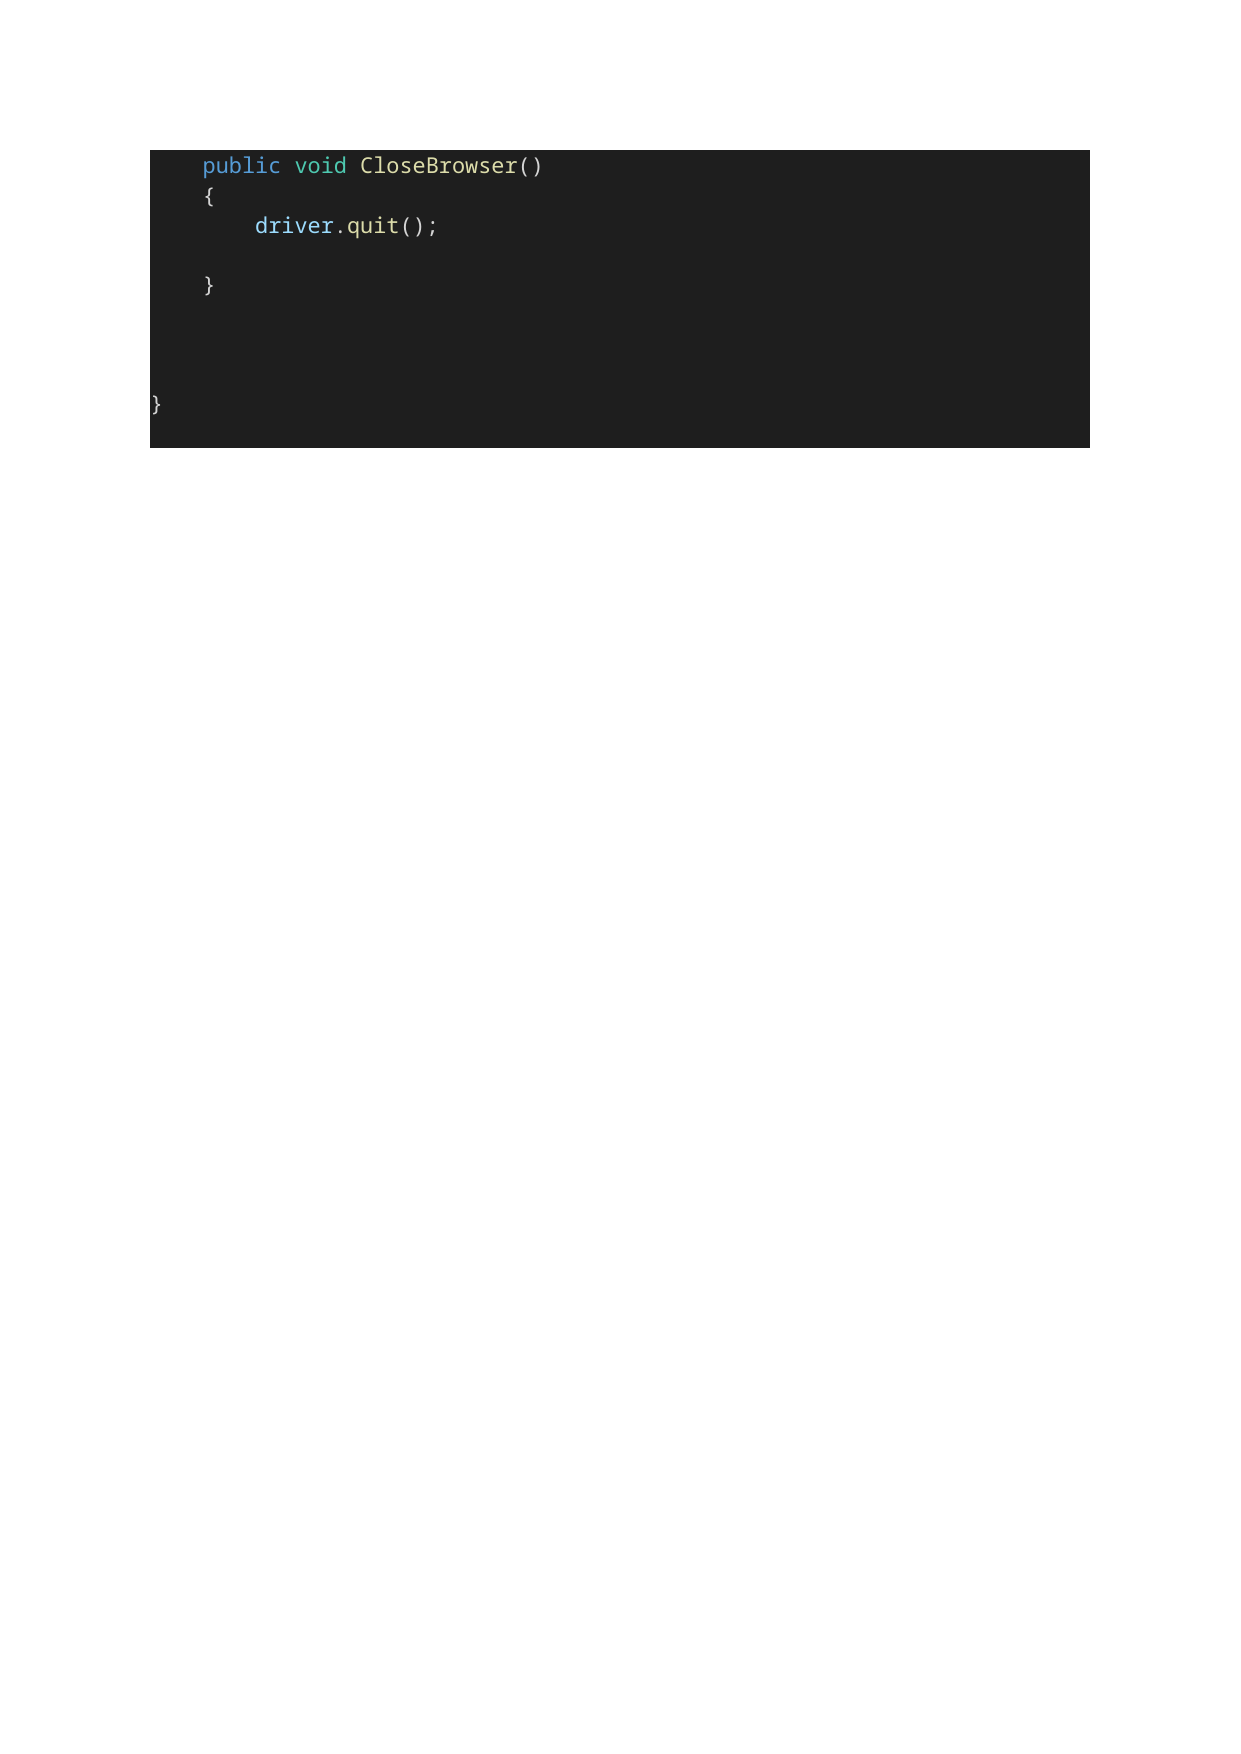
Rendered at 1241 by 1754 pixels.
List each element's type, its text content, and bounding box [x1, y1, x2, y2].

text { [150, 180, 1090, 209]
text } [150, 388, 1090, 418]
text } [150, 269, 1090, 299]
text driver.quit(); [150, 209, 1090, 239]
text public void CloseBrowser() [150, 150, 1090, 180]
